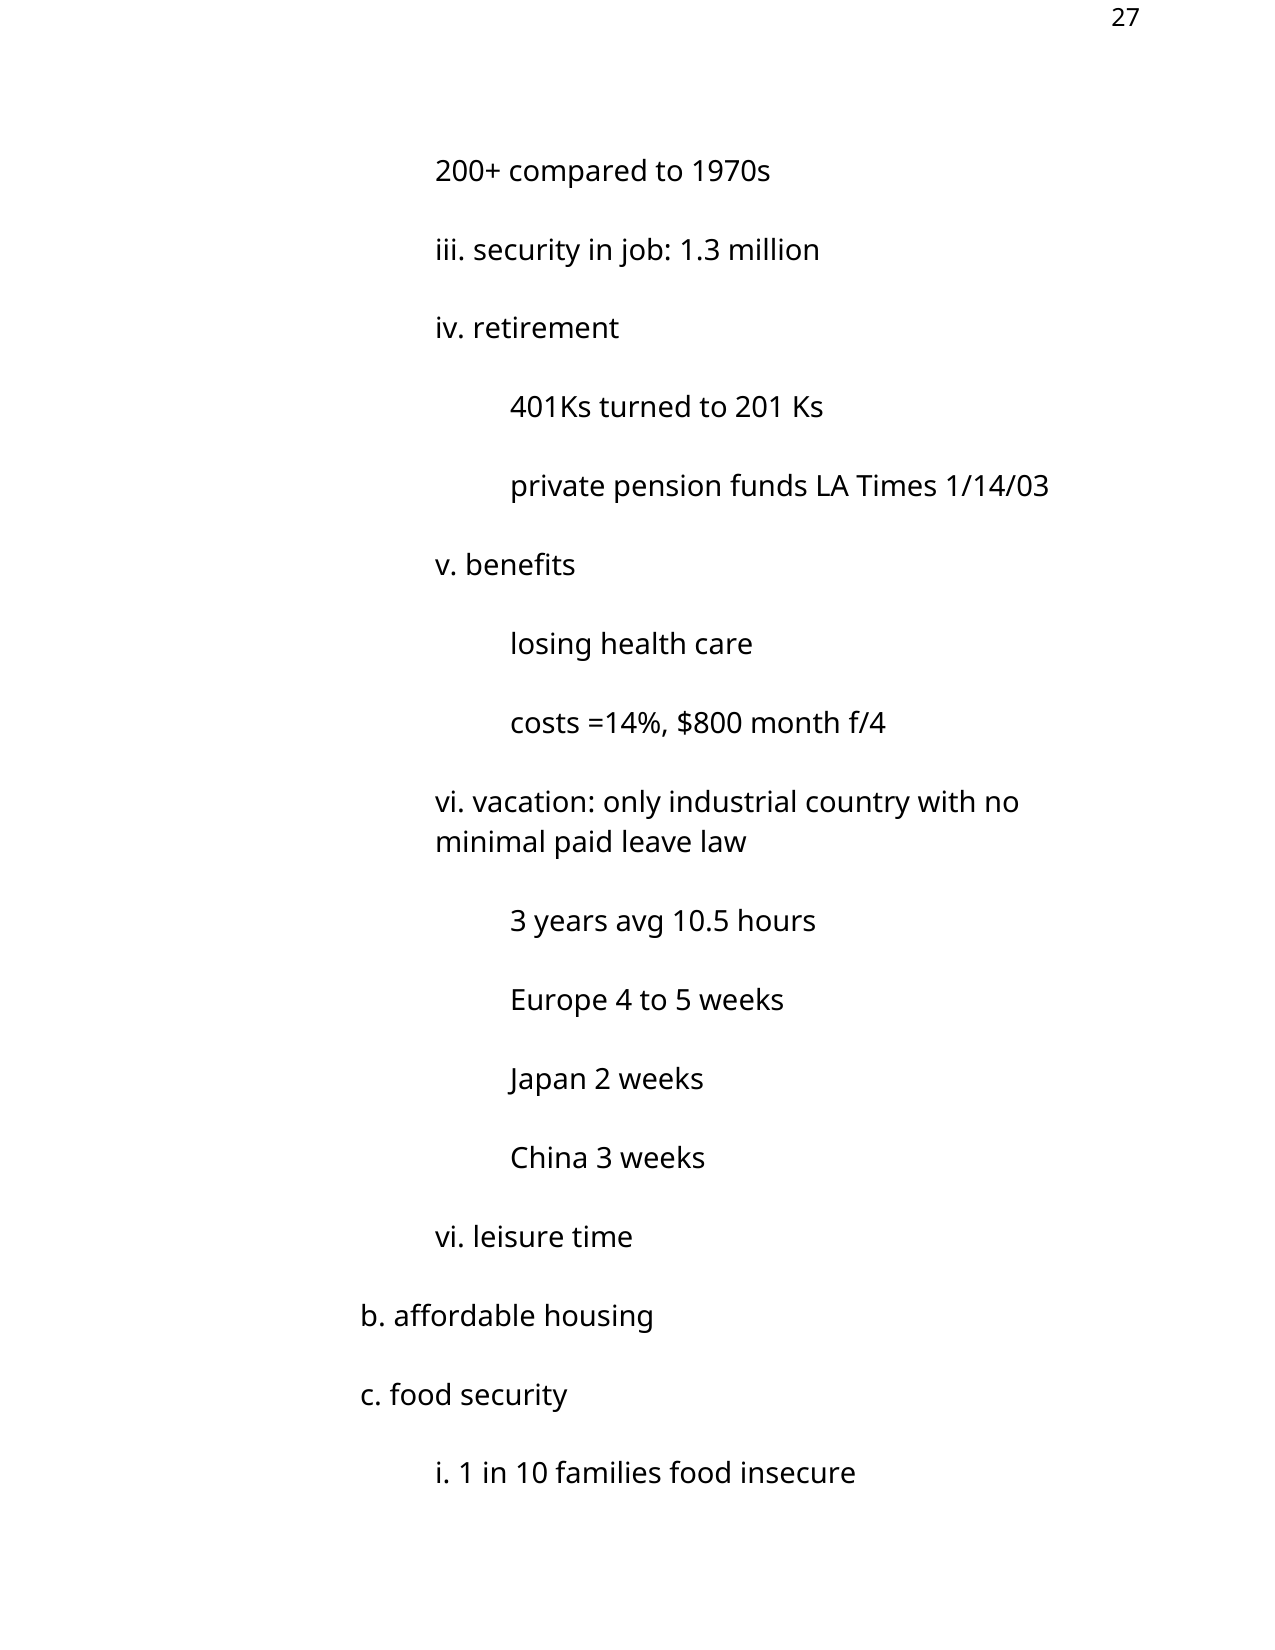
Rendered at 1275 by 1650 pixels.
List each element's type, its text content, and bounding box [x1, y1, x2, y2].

text i. 1 in 10 families food insecure [135, 1453, 1215, 1492]
text c. food security [135, 1374, 1215, 1413]
text vi. leisure time [360, 1216, 1215, 1255]
text losing health care [135, 624, 1215, 663]
text iii. security in job: 1.3 million [135, 229, 1215, 268]
text b. affordable housing [135, 1295, 1140, 1334]
text costs =14%, $800 month f/4 [135, 703, 1215, 742]
text private pension funds LA Times 1/14/03 [135, 466, 1215, 505]
text 401Ks turned to 201 Ks [135, 387, 1215, 426]
text 3 years avg 10.5 hours [135, 900, 1215, 939]
text Europe 4 to 5 weeks [135, 979, 1215, 1018]
text China 3 weeks [135, 1137, 1215, 1176]
text vi. vacation: only industrial country with no [360, 782, 1215, 821]
text Japan 2 weeks [135, 1058, 1215, 1097]
text v. benefits [135, 545, 1215, 584]
text minimal paid leave law [135, 821, 1215, 861]
text iv. retirement [135, 308, 1215, 347]
text 200+ compared to 1970s [135, 150, 1215, 189]
